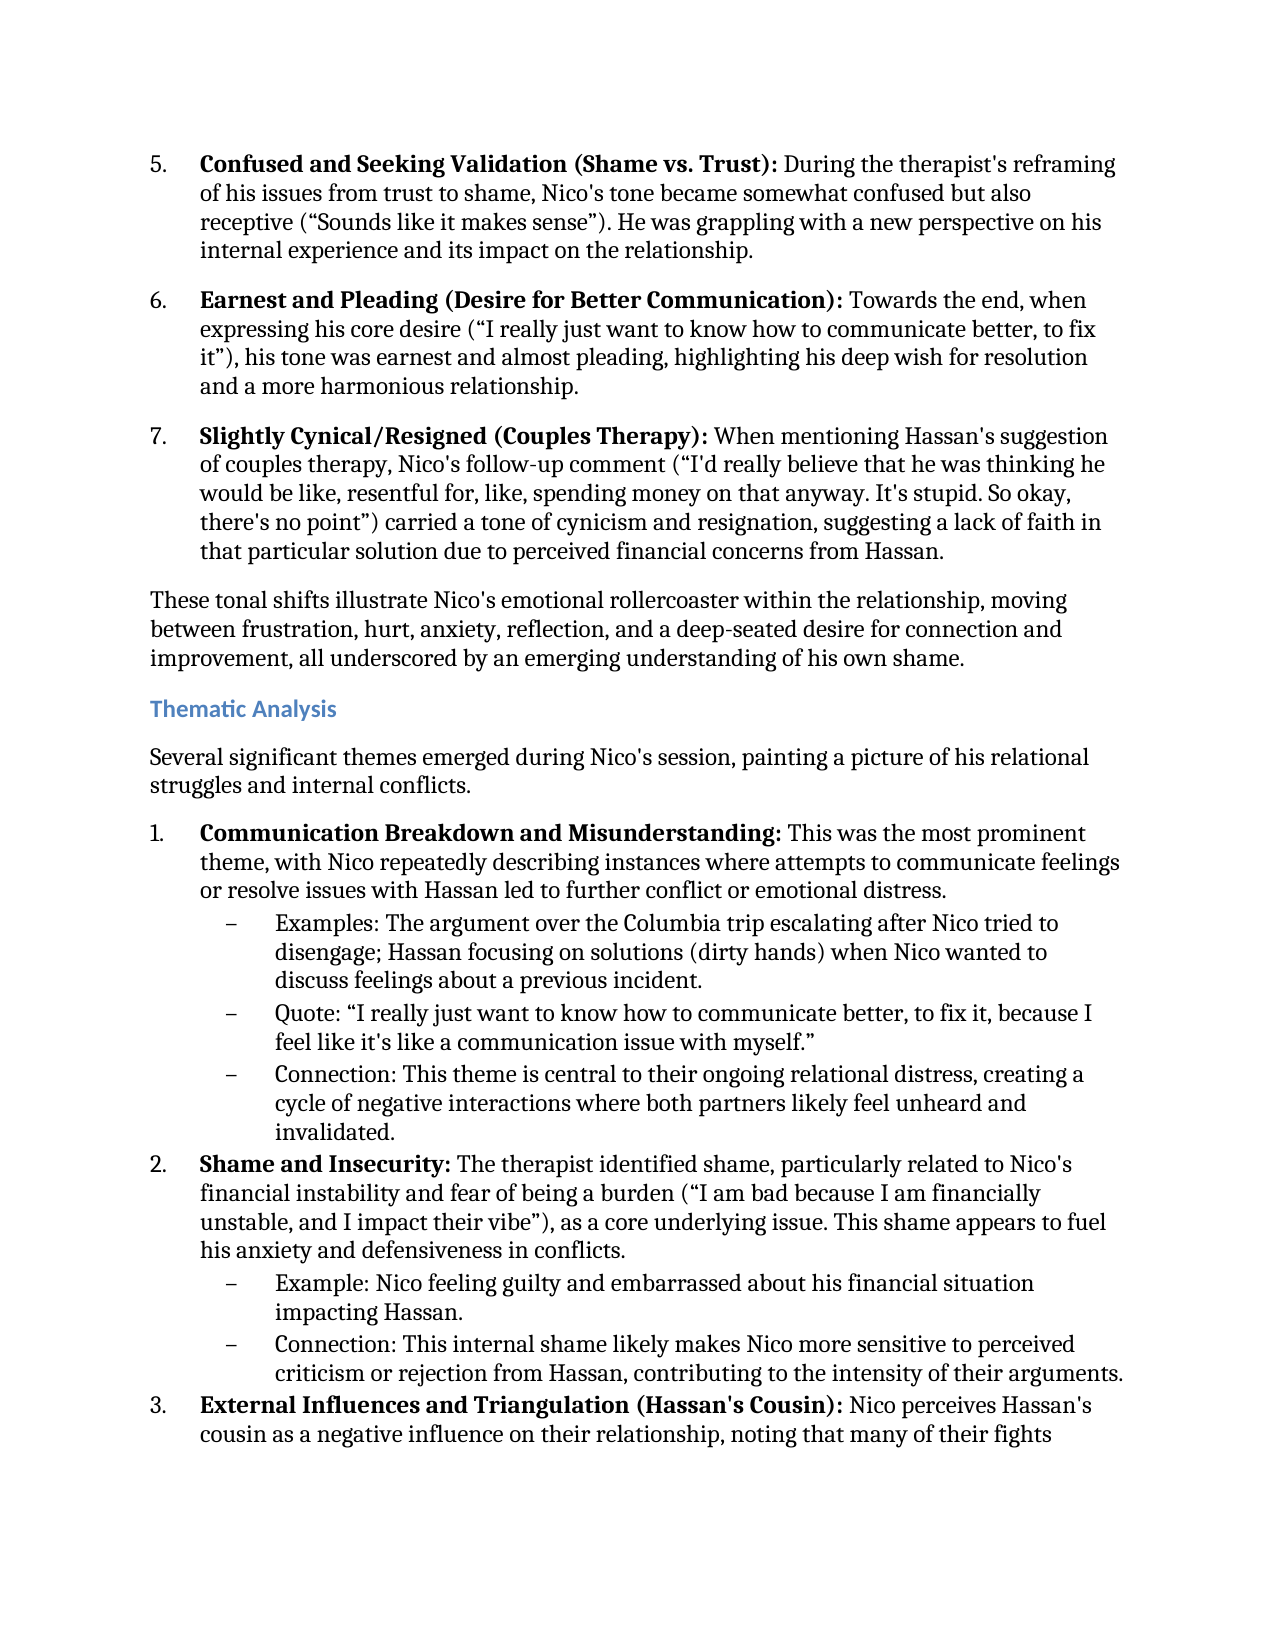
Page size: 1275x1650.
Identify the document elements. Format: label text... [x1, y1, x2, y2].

list Connection: This theme is central to their ongoing relational distress, creating a cycle of negative interactions where both partners likely feel unheard and invalidated. [225, 1060, 1125, 1146]
list Shame and Insecurity: The therapist identified shame, particularly related to Nico's financial instability and fear of being a burden (“I am bad because I am financially unstable, and I impact their vibe”), as a core underlying issue. This shame appears to fuel his anxiety and defensiveness in conflicts. [150, 1150, 1125, 1265]
list Examples: The argument over the Columbia trip escalating after Nico tried to disengage; Hassan focusing on solutions (dirty hands) when Nico wanted to discuss feelings about a previous incident. [225, 909, 1125, 995]
list Earnest and Pleading (Desire for Better Communication): Towards the end, when expressing his core desire (“I really just want to know how to communicate better, to fix it”), his tone was earnest and almost pleading, highlighting his deep wish for resolution and a more harmonious relationship. [150, 286, 1125, 401]
list Slightly Cynical/Resigned (Couples Therapy): When mentioning Hassan's suggestion of couples therapy, Nico's follow-up comment (“I'd really believe that he was thinking he would be like, resentful for, like, spending money on that anyway. It's stupid. So okay, there's no point”) carried a tone of cynicism and resignation, suggesting a lack of faith in that particular solution due to perceived financial concerns from Hassan. [150, 422, 1125, 565]
list Communication Breakdown and Misunderstanding: This was the most prominent theme, with Nico repeatedly describing instances where attempts to communicate feelings or resolve issues with Hassan led to further conflict or emotional distress. [150, 819, 1125, 905]
text Several significant themes emerged during Nico's session, painting a picture of his relational struggles and internal conflicts. [150, 743, 1125, 800]
subtitle Thematic Analysis [150, 693, 1125, 724]
list Example: Nico feeling guilty and embarrassed about his financial situation impacting Hassan. [225, 1269, 1125, 1326]
list Connection: This internal shame likely makes Nico more sensitive to perceived criticism or rejection from Hassan, contributing to the intensity of their arguments. [225, 1330, 1125, 1388]
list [150, 1391, 1125, 1449]
text These tonal shifts illustrate Nico's emotional rollercoaster within the relationship, moving between frustration, hurt, anxiety, reflection, and a deep-seated desire for connection and improvement, all underscored by an emerging understanding of his own shame. [150, 586, 1125, 672]
list Confused and Seeking Validation (Shame vs. Trust): During the therapist's reframing of his issues from trust to shame, Nico's tone became somewhat confused but also receptive (“Sounds like it makes sense”). He was grappling with a new perspective on his internal experience and its impact on the relationship. [150, 150, 1125, 265]
list Quote: “I really just want to know how to communicate better, to fix it, because I feel like it's like a communication issue with myself.” [225, 999, 1125, 1056]
